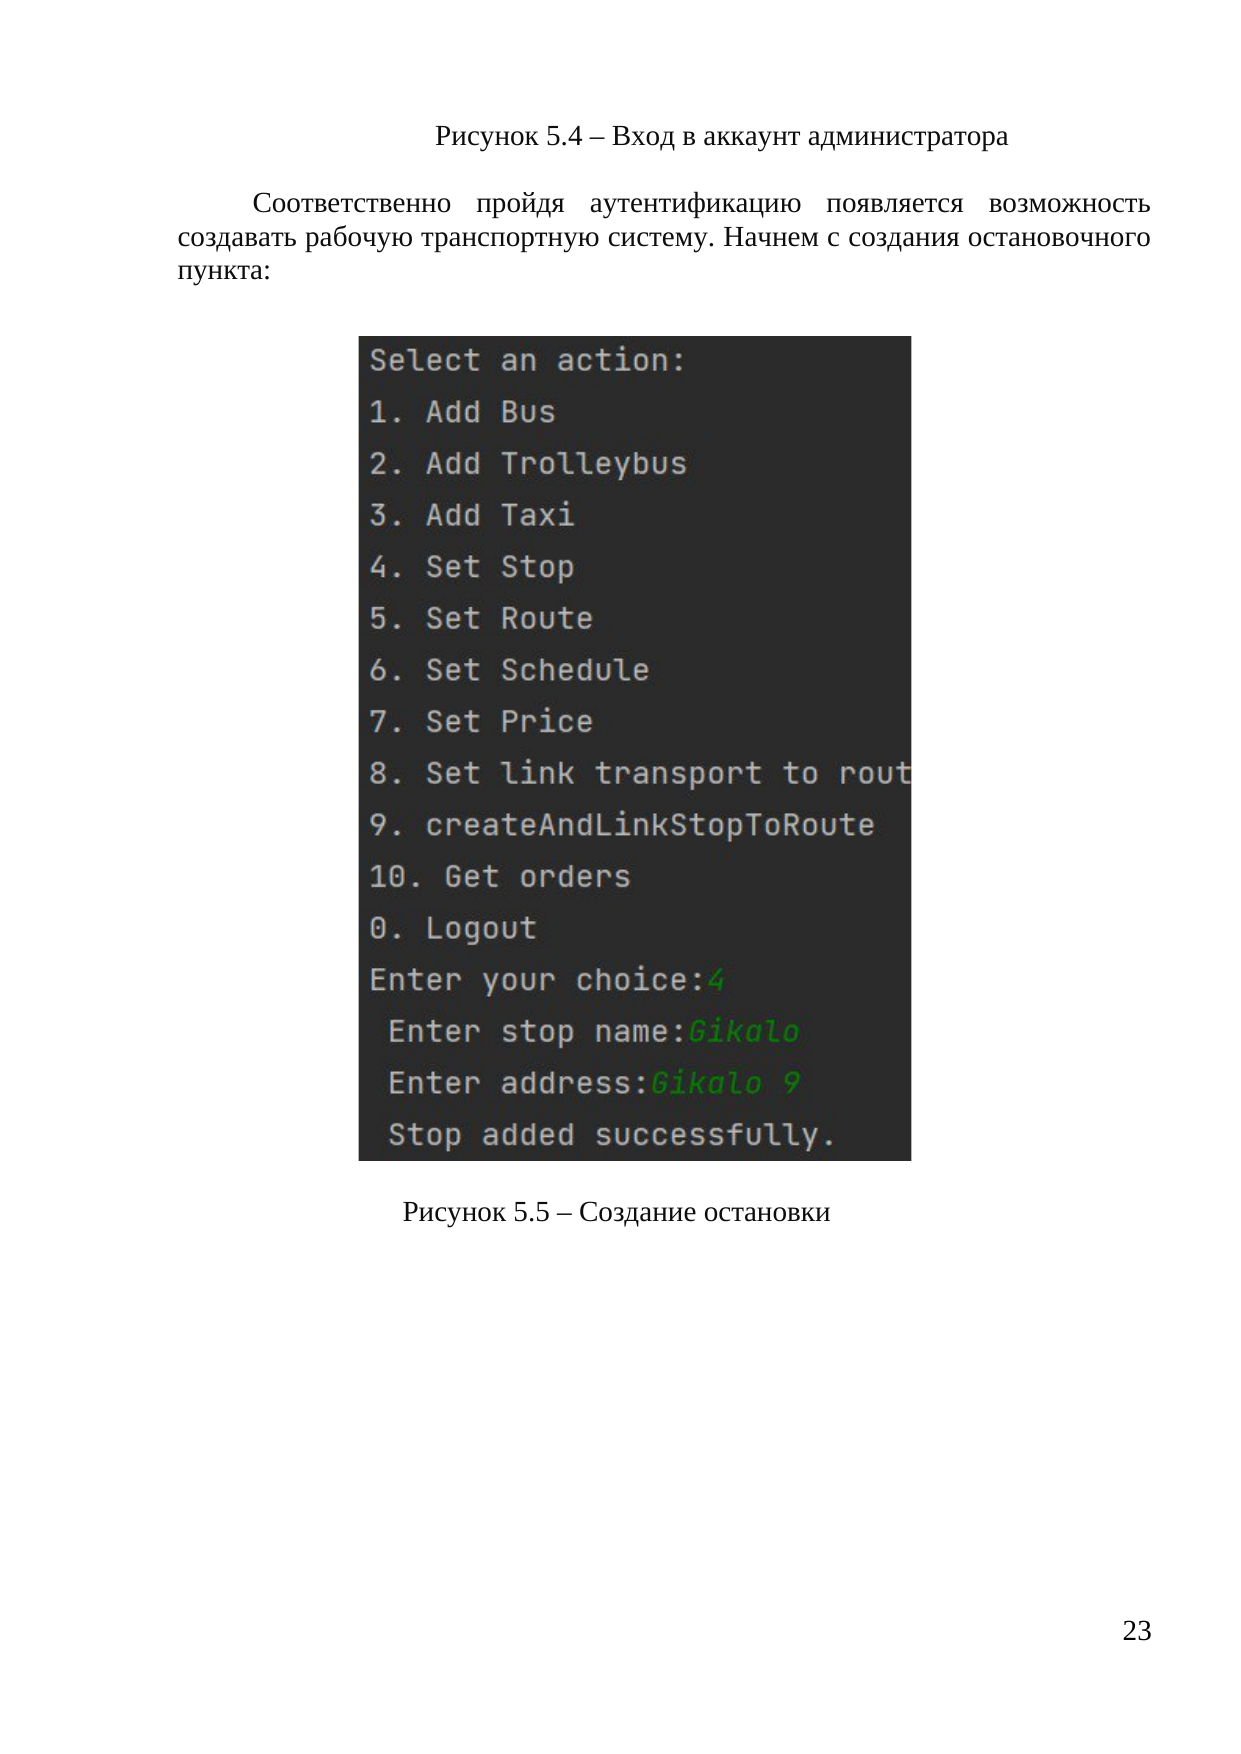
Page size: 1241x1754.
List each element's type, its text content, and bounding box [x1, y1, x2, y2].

picture [358, 336, 912, 1161]
text Рисунок 5.4 – Вход в аккаунт администратора [331, 118, 1152, 152]
text Соответственно пройдя аутентификацию появляется возможность создавать рабочую транспортную систему. Начнем с создания остановочного пункта: [177, 185, 1152, 286]
text Рисунок 5.5 – Создание остановки [327, 1194, 1152, 1228]
